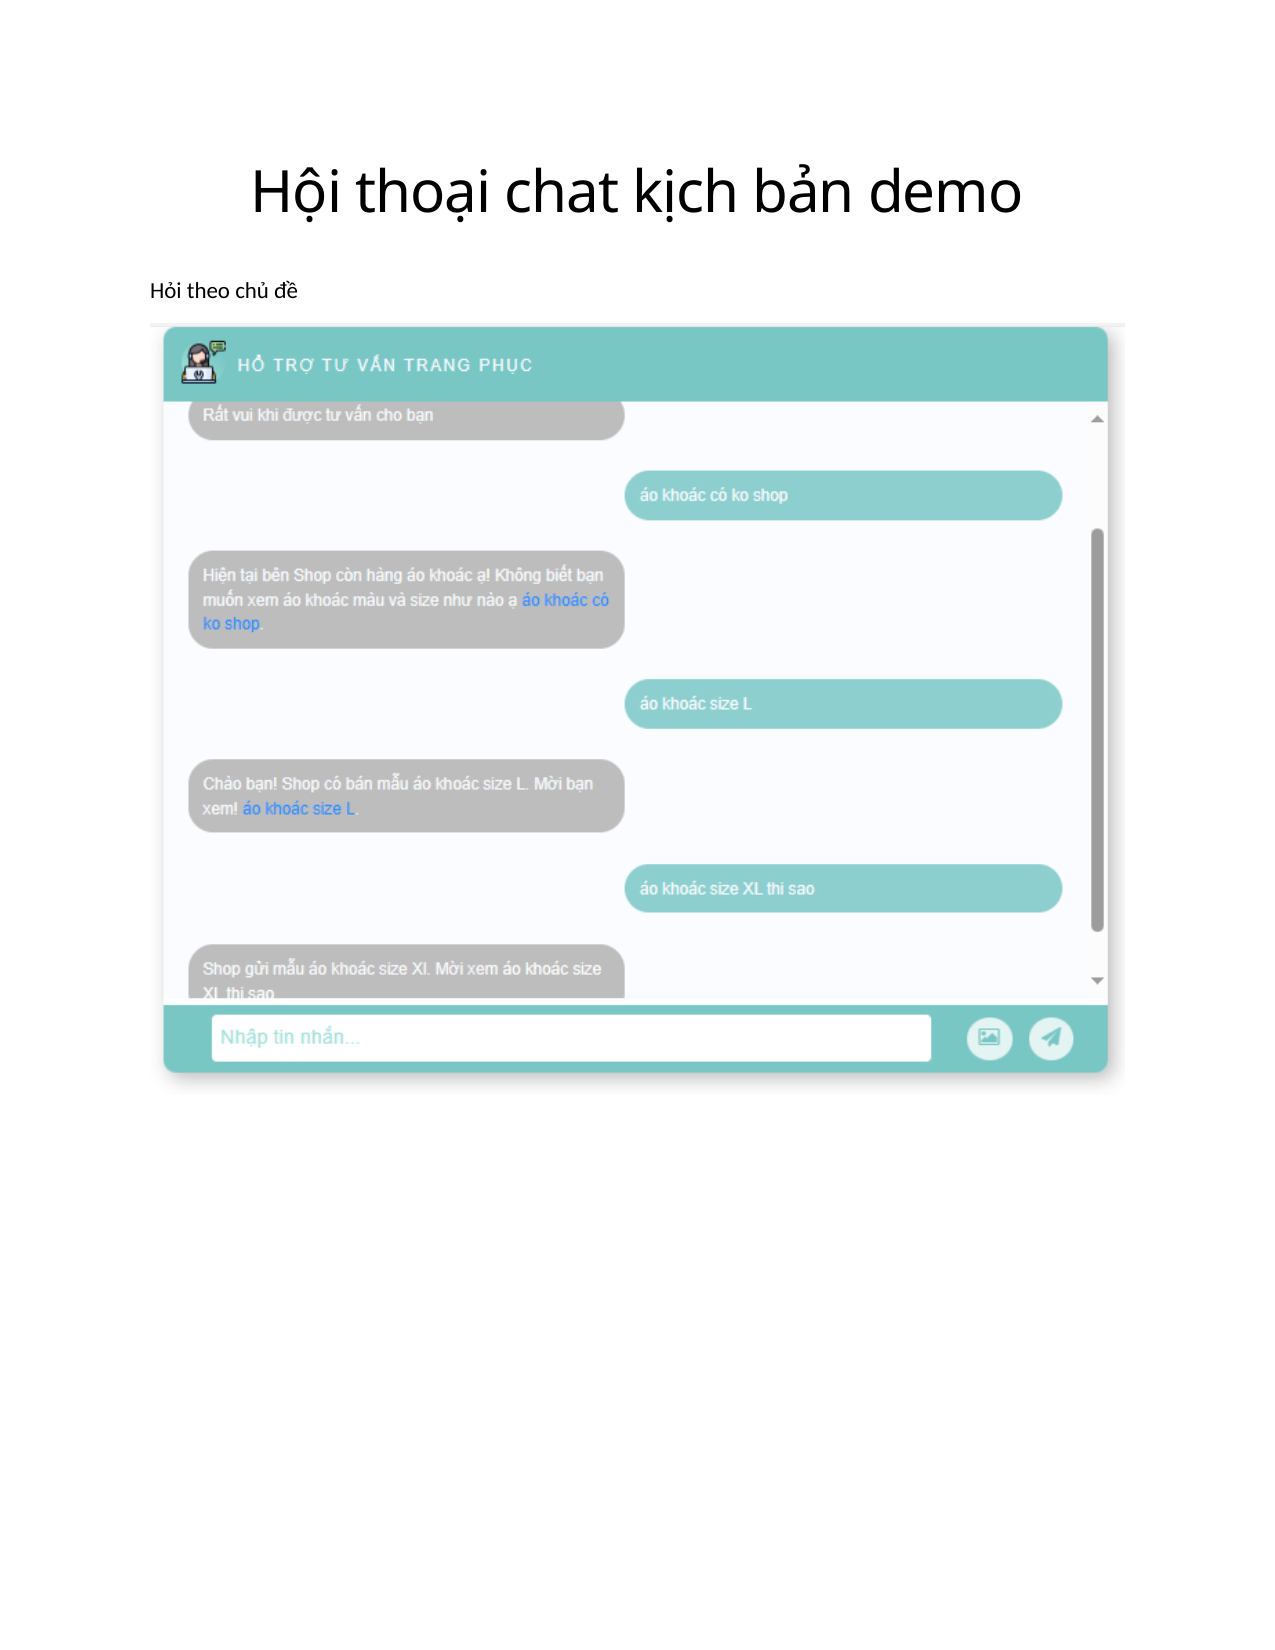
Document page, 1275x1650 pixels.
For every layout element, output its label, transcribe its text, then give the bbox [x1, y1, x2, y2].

title Hội thoại chat kịch bản demo [150, 150, 1125, 229]
text Hỏi theo chủ đề [150, 276, 1125, 304]
picture [150, 323, 1125, 1095]
